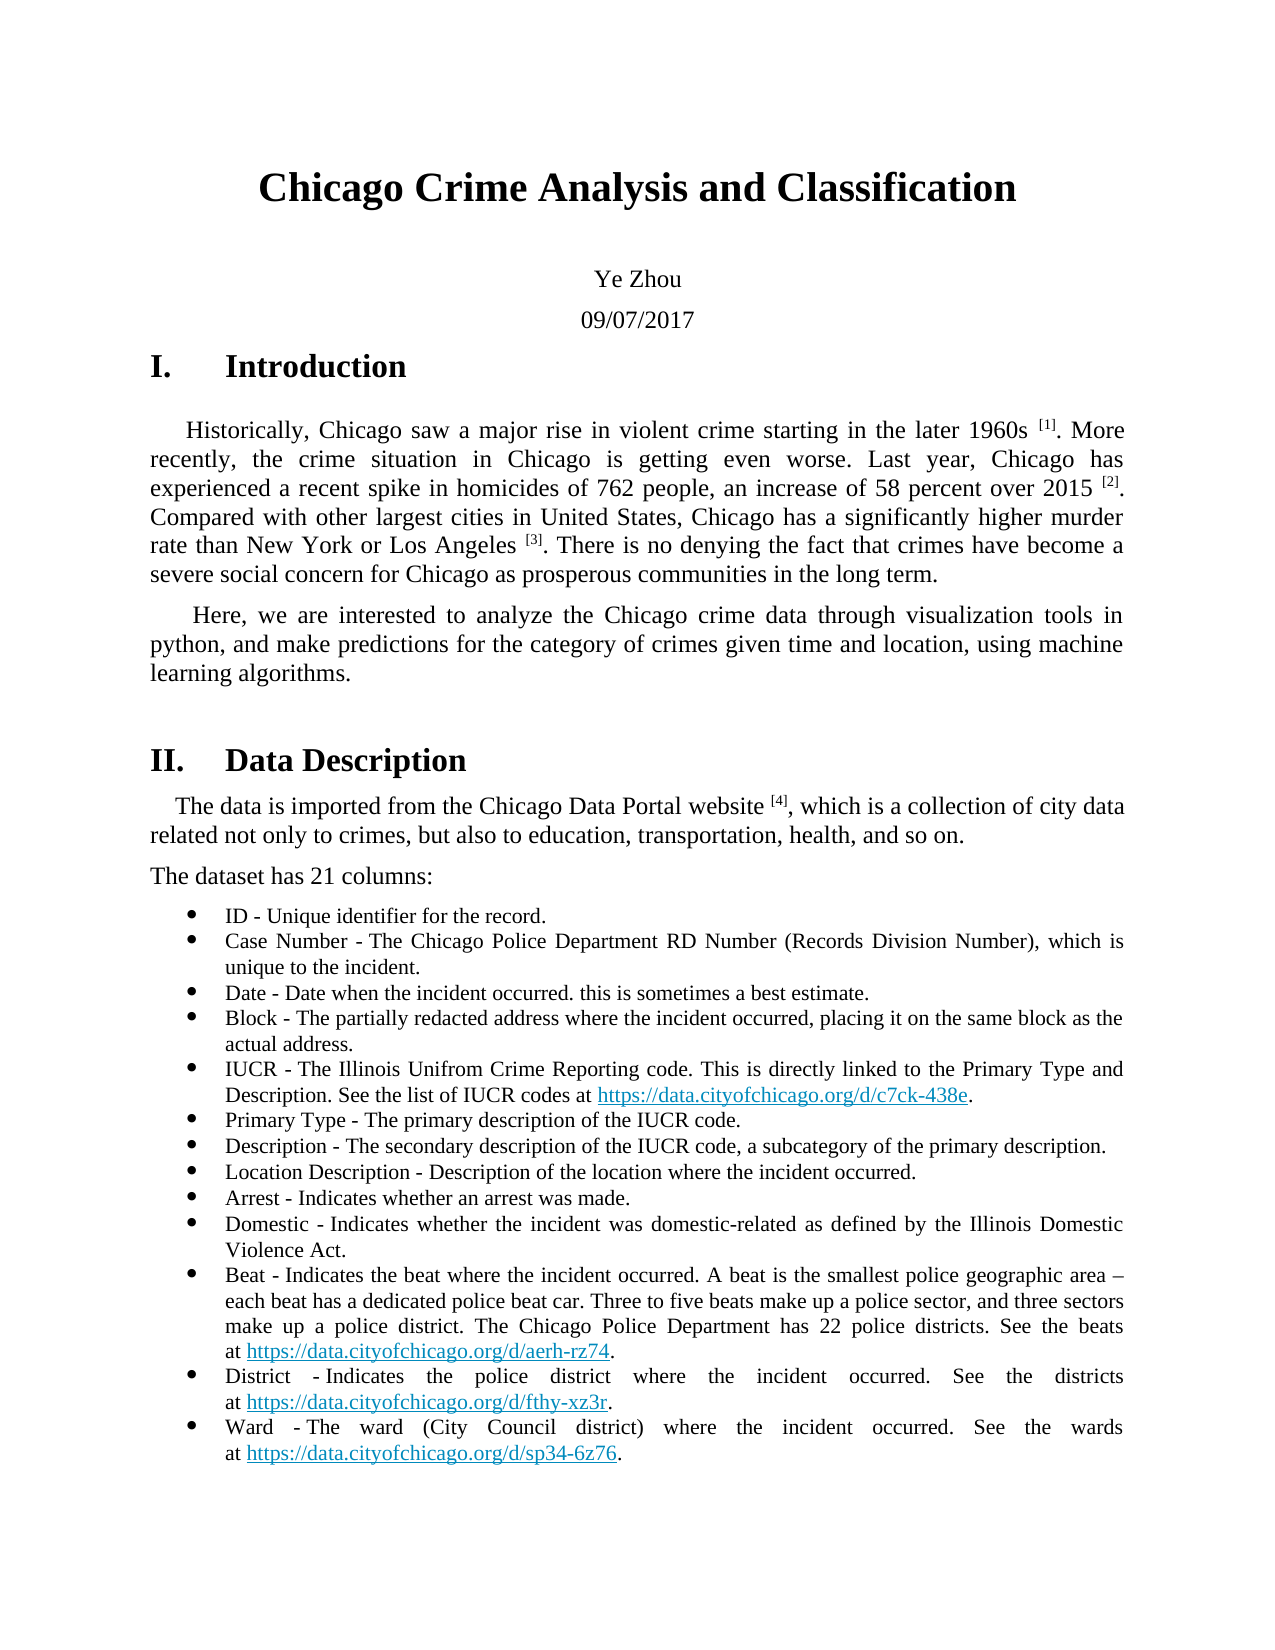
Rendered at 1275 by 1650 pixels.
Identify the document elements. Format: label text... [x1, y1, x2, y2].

list Historically, Chicago saw a major rise in violent crime starting in the later 1960s [1]. More recently, the crime situation in Chicago is getting even worse. Last year, Chicago has experienced a recent spike in homicides of 762 people, an increase of 58 percent over 2015 [2]. Compared with other largest cities in United States, Chicago has a significantly higher murder rate than New York or Los Angeles [3]. There is no denying the fact that crimes have become a severe social concern for Chicago as prosperous communities in the long term. [150, 416, 1125, 588]
picture [519, 1446, 525, 1460]
list ID - Unique identifier for the record. [187, 903, 1125, 928]
list Introduction [150, 347, 1125, 385]
text The dataset has 21 columns: [150, 861, 1125, 890]
picture [503, 1446, 508, 1459]
text Here, we are interested to analyze the Chicago crime data through visualization tools in python, and make predictions for the category of crimes given time and location, using machine learning algorithms. [150, 601, 1125, 687]
list Ward - The ward (City Council district) where the incident occurred. See the wards at https://data.cityofchicago.org/d/sp34-6z76. [187, 1414, 1125, 1465]
list Data Description [150, 741, 1125, 779]
list IUCR - The Illinois Unifrom Crime Reporting code. This is directly linked to the Primary Type and Description. See the list of IUCR codes at https://data.cityofchicago.org/d/c7ck-438e. [187, 1056, 1125, 1107]
text Ye Zhou [150, 264, 1125, 293]
list Domestic - Indicates whether the incident was domestic-related as defined by the Illinois Domestic Violence Act. [187, 1211, 1125, 1262]
text The data is imported from the Chicago Data Portal website [4], which is a collection of city data related not only to crimes, but also to education, transportation, health, and so on. [150, 791, 1125, 849]
list Date - Date when the incident occurred. this is sometimes a best estimate. [187, 979, 1125, 1005]
text 09/07/2017 [150, 305, 1125, 334]
picture [519, 1395, 525, 1409]
picture [854, 1088, 859, 1101]
list District - Indicates the police district where the incident occurred. See the districts at https://data.cityofchicago.org/d/fthy-xz3r. [187, 1363, 1125, 1414]
list Beat - Indicates the beat where the incident occurred. A beat is the smallest police geographic area – each beat has a dedicated police beat car. Three to five beats make up a police sector, and three sectors make up a police district. The Chicago Police Department has 22 police districts. See the beats at https://data.cityofchicago.org/d/aerh-rz74. [187, 1262, 1125, 1363]
picture [556, 1448, 562, 1457]
list Primary Type - The primary description of the IUCR code. [187, 1107, 1125, 1133]
picture [597, 1448, 603, 1460]
list Block - The partially redacted address where the incident occurred, placing it on the same block as the actual address. [187, 1005, 1125, 1056]
list Case Number - The Chicago Police Department RD Number (Records Division Number), which is unique to the incident. [187, 928, 1125, 979]
list Location Description - Description of the location where the incident occurred. [187, 1159, 1125, 1185]
picture [519, 1344, 525, 1358]
list Description - The secondary description of the IUCR code, a subcategory of the primary description. [187, 1133, 1125, 1159]
picture [503, 1395, 508, 1408]
text Chicago Crime Analysis and Classification [150, 162, 1125, 210]
list Arrest - Indicates whether an arrest was made. [187, 1185, 1125, 1211]
picture [503, 1344, 508, 1357]
picture [871, 1088, 876, 1100]
